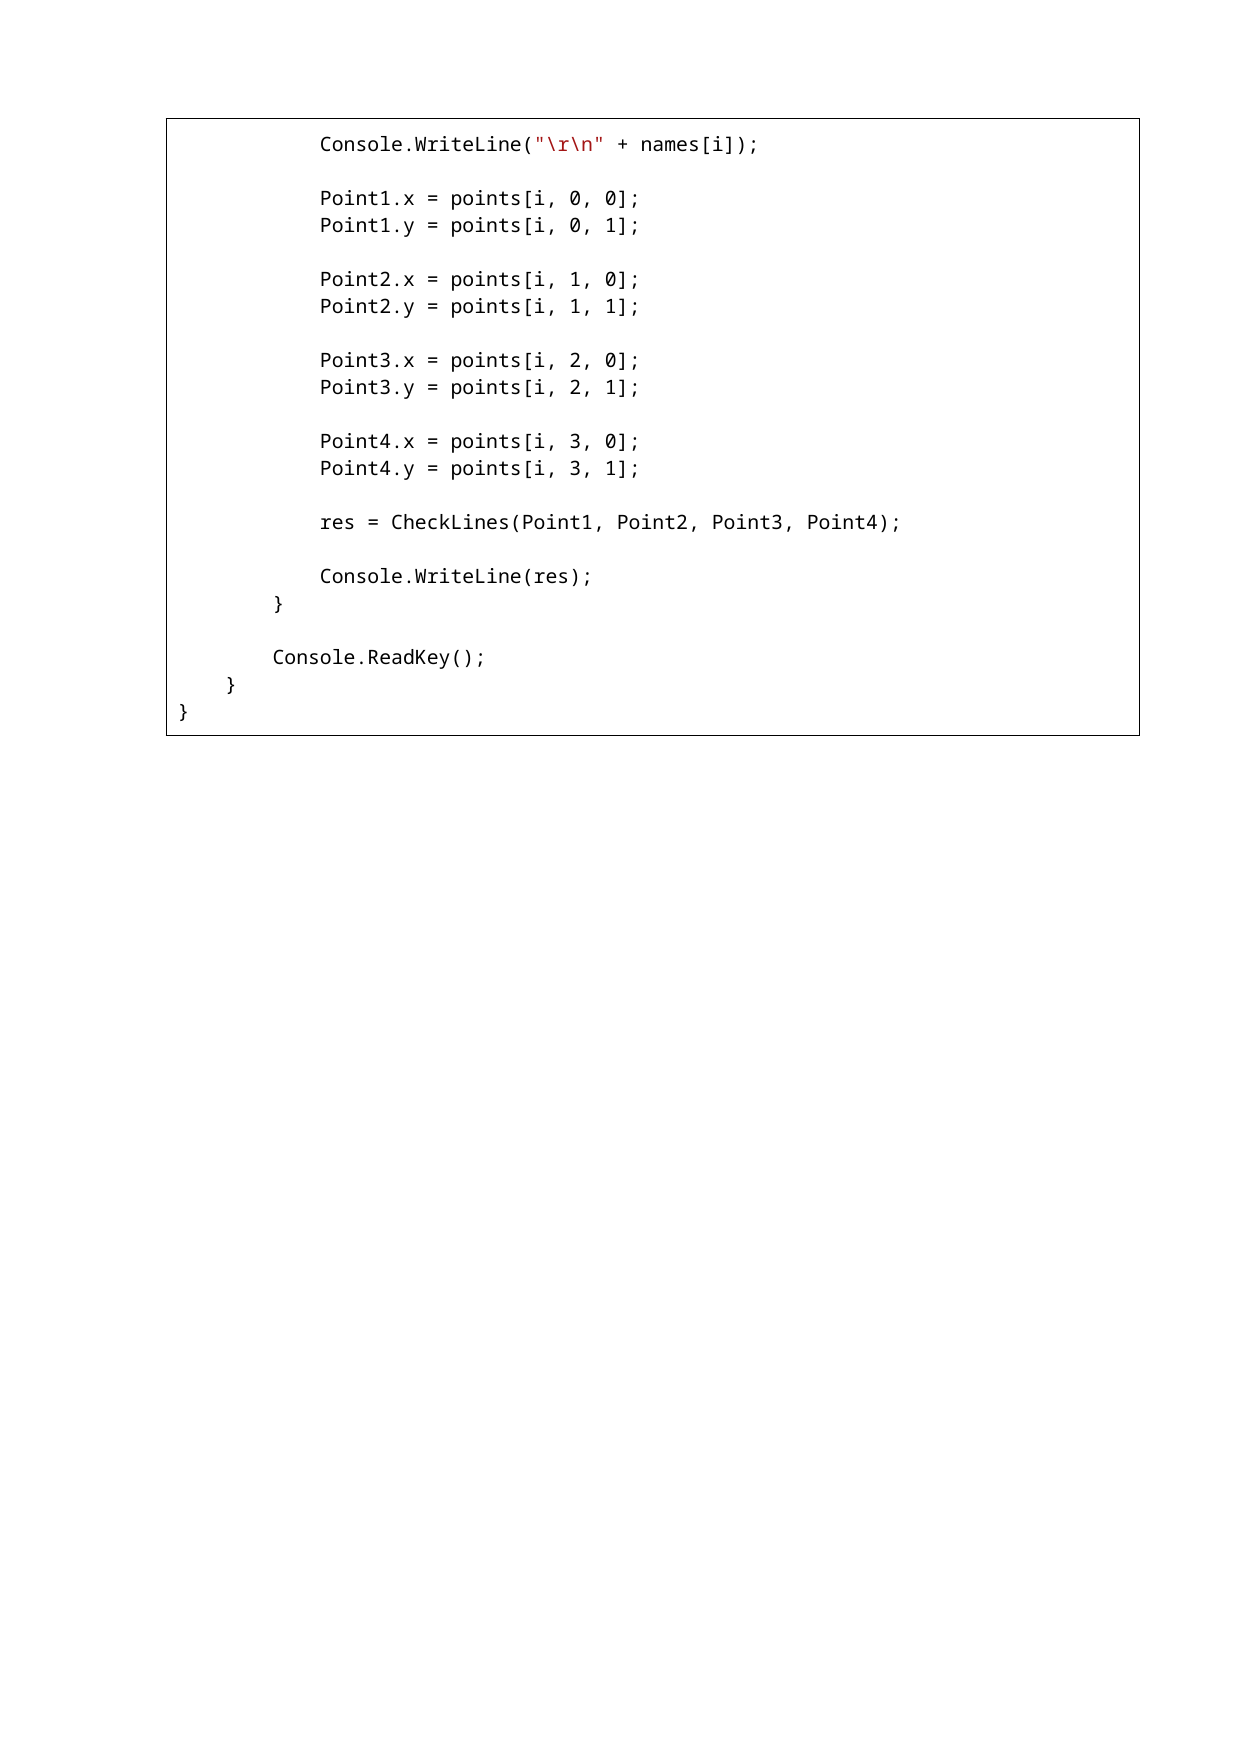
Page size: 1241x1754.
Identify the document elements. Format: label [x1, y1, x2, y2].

table_header [167, 119, 1139, 735]
